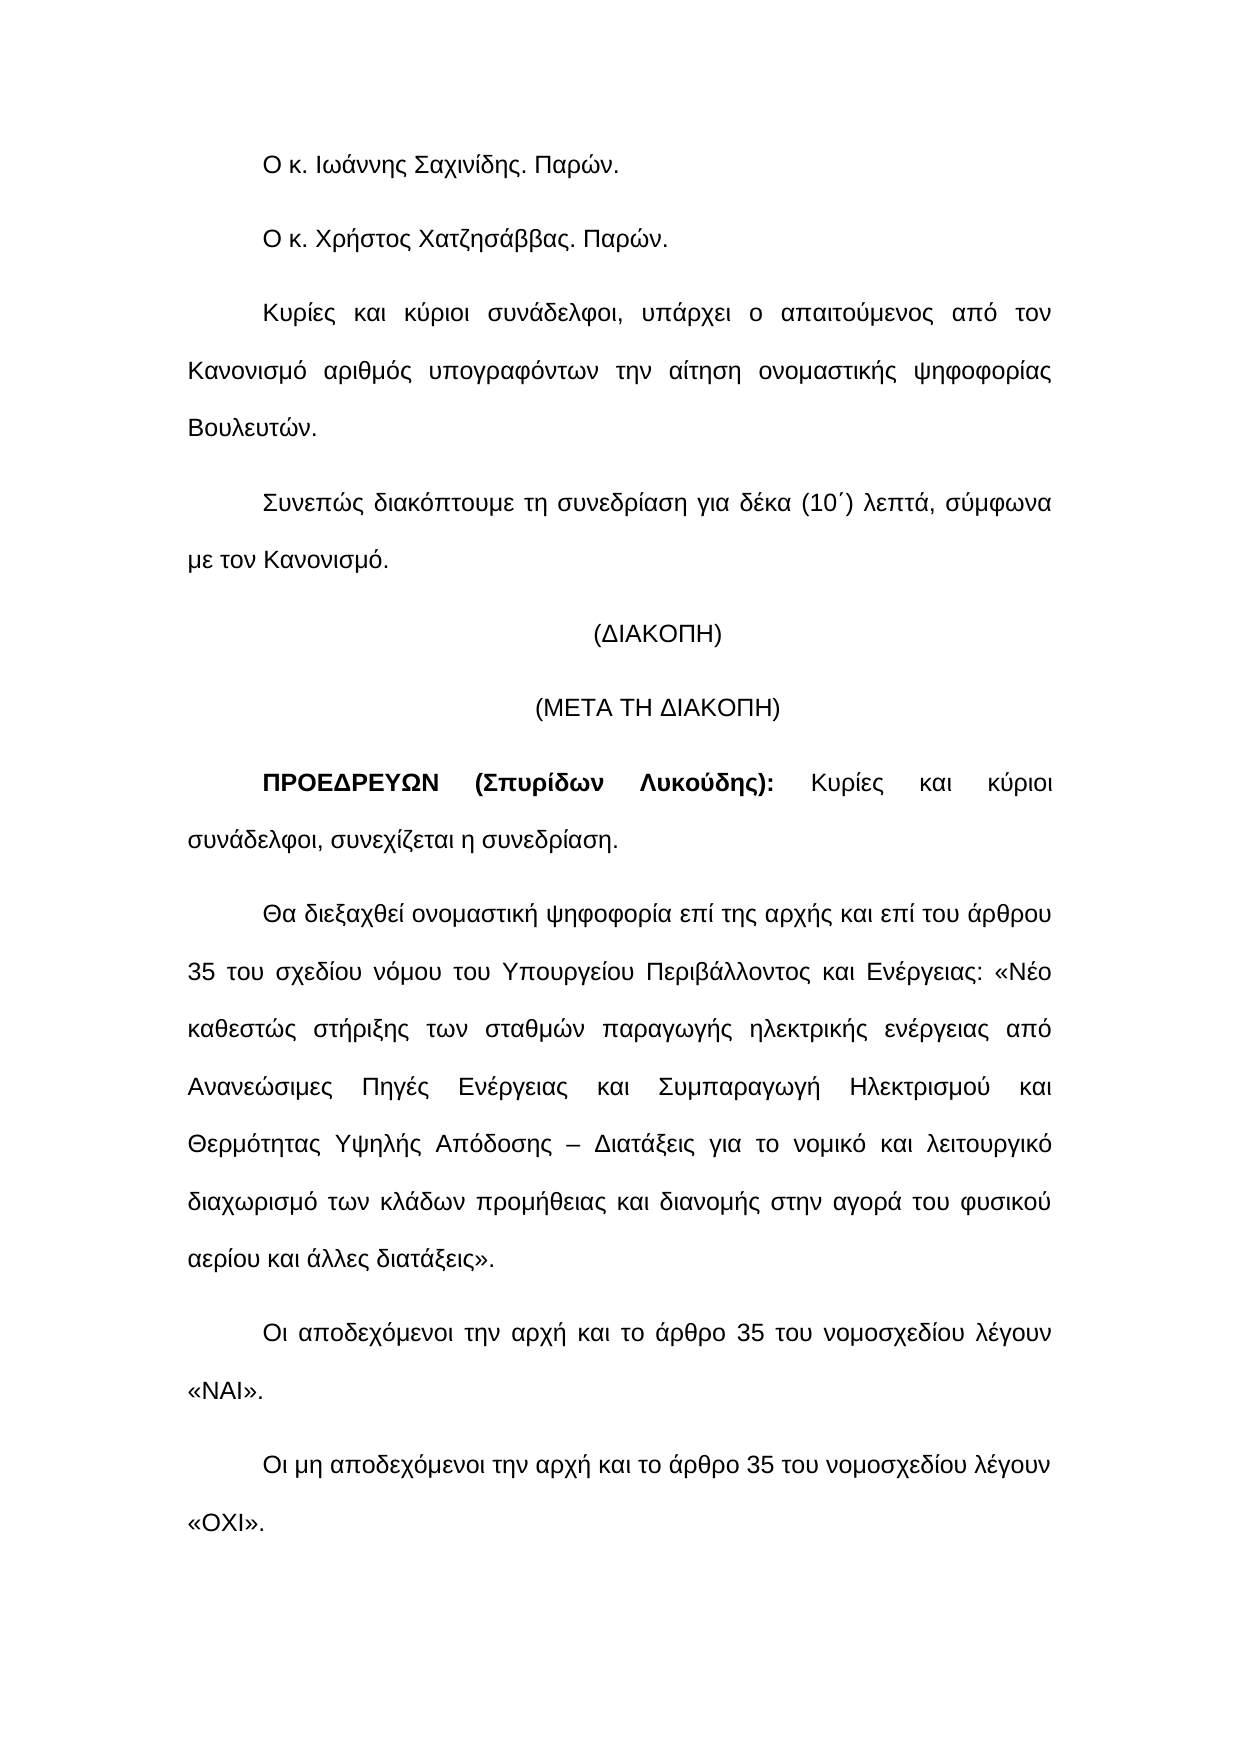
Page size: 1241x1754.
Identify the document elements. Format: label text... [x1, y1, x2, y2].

text Θα διεξαχθεί ονομαστική ψηφοφορία επί της αρχής και επί του άρθρου 35 του σχεδίου νόμου του Υπουργείου Περιβάλλοντος και Ενέργειας: «Νέο καθεστώς στήριξης των σταθμών παραγωγής ηλεκτρικής ενέργειας από Ανανεώσιμες Πηγές Ενέργειας και Συμπαραγωγή Ηλεκτρισμού και Θερμότητας Υψηλής Απόδοσης – Διατάξεις για το νομικό και λειτουργικό διαχωρισμό των κλάδων προμήθειας και διανομής στην αγορά του φυσικού αερίου και άλλες διατάξεις». [187, 899, 1053, 1273]
text Οι μη αποδεχόμενοι την αρχή και το άρθρο 35 του νομοσχεδίου λέγουν «ΟΧΙ». [187, 1450, 1053, 1536]
text Κυρίες και κύριοι συνάδελφοι, υπάρχει ο απαιτούμενος από τον Κανονισμό αριθμός υπογραφόντων την αίτηση ονομαστικής ψηφοφορίας Βουλευτών. [187, 298, 1053, 442]
text Ο κ. Ιωάννης Σαχινίδης. Παρών. [187, 150, 1053, 179]
text ΠΡΟΕΔΡΕΥΩΝ (Σπυρίδων Λυκούδης): Κυρίες και κύριοι συνάδελφοι, συνεχίζεται η συνεδρίαση. [187, 767, 1053, 854]
text Συνεπώς διακόπτουμε τη συνεδρίαση για δέκα (10΄) λεπτά, σύμφωνα με τον Κανονισμό. [187, 487, 1053, 574]
text Ο κ. Χρήστος Χατζησάββας. Παρών. [187, 224, 1053, 253]
text Οι αποδεχόμενοι την αρχή και το άρθρο 35 του νομοσχεδίου λέγουν «ΝΑΙ». [187, 1318, 1053, 1404]
text (META TH ΔΙΑΚΟΠΗ) [187, 693, 1053, 722]
text (ΔΙΑΚΟΠΗ) [187, 619, 1053, 648]
